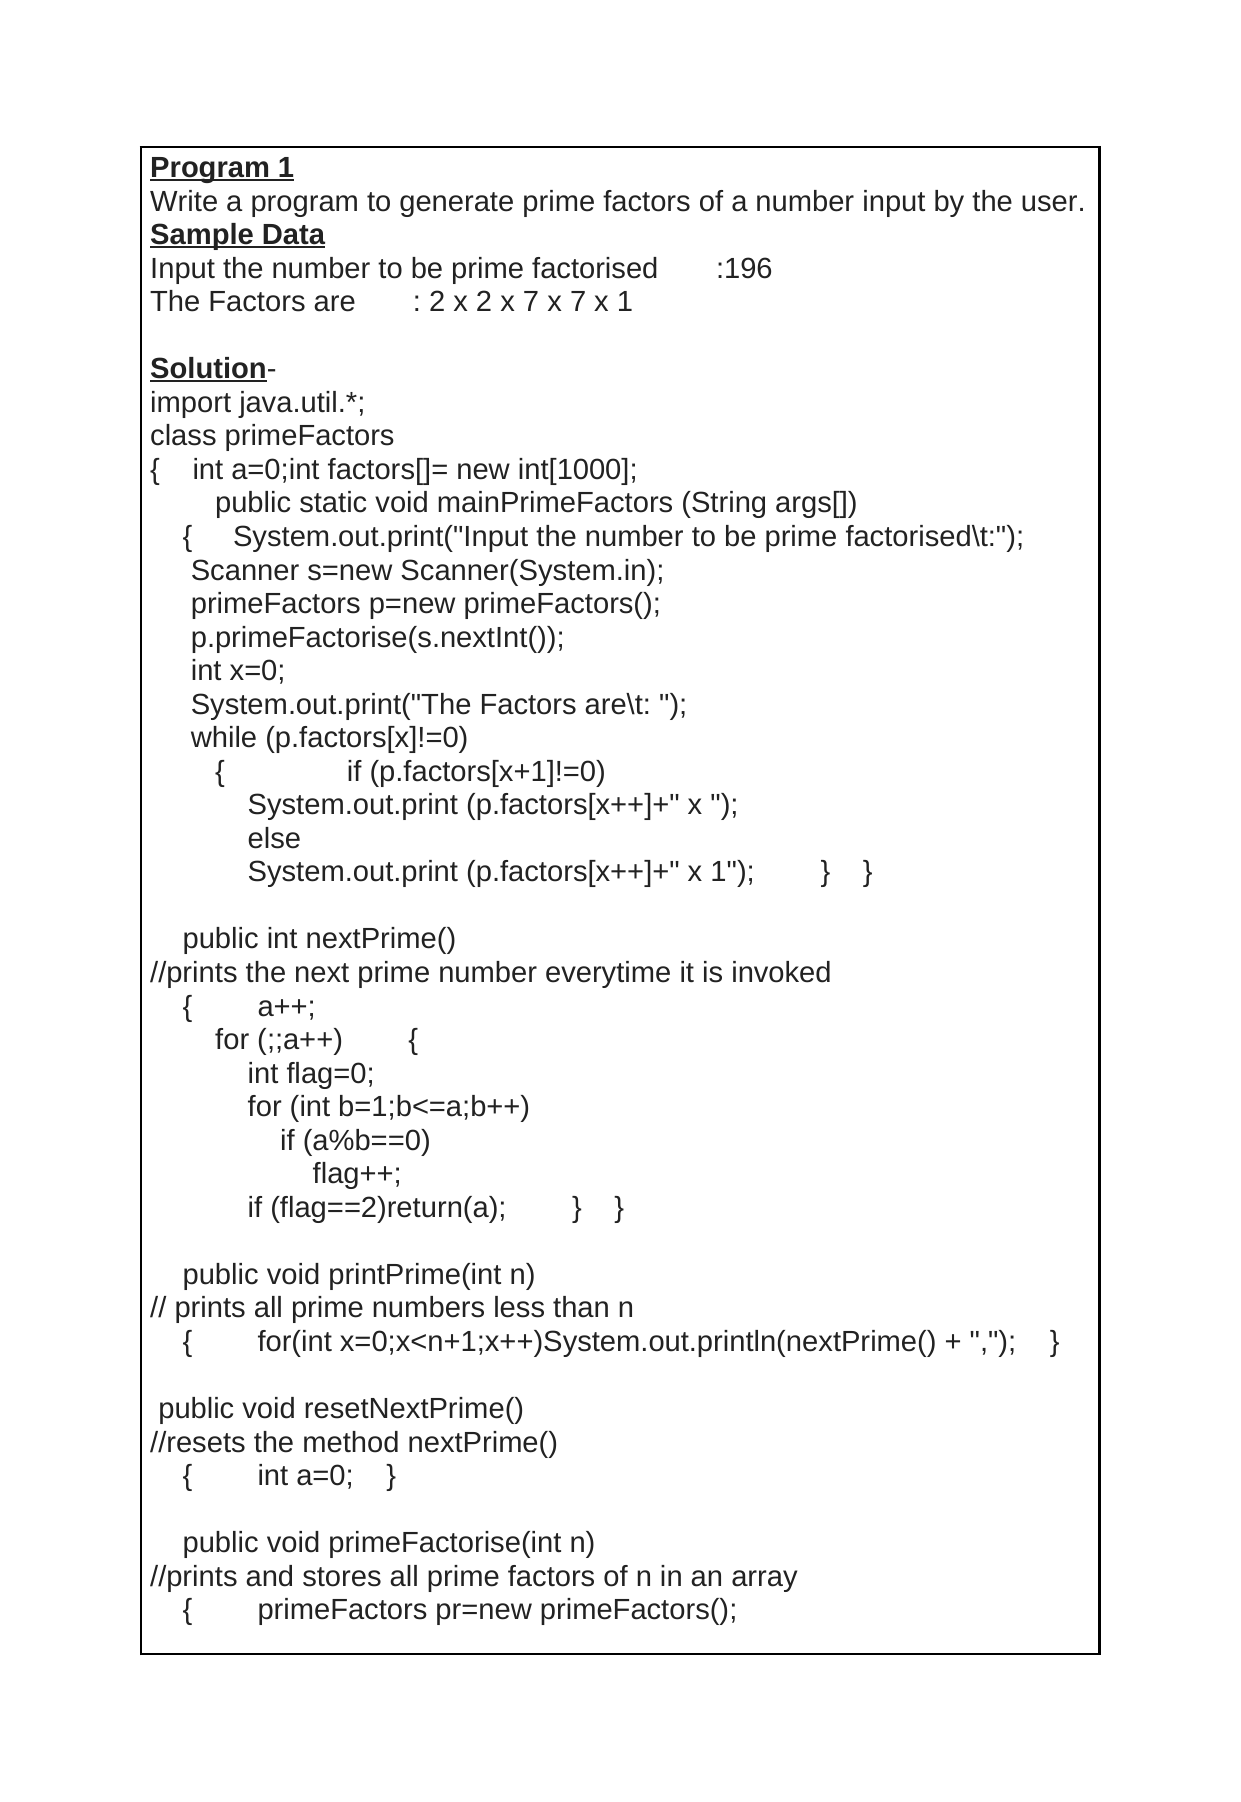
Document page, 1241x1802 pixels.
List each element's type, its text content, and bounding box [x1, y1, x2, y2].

text { if (p.factors[x+1]!=0) [150, 754, 1090, 787]
text public int nextPrime() [150, 921, 1090, 955]
text System.out.print (p.factors[x++]+" x "); [150, 787, 1090, 821]
text //resets the method nextPrime() [150, 1424, 1090, 1458]
text import java.util.*; [150, 385, 1090, 418]
text { a++; [150, 988, 1090, 1022]
text public void primeFactorise(int n) [150, 1525, 1090, 1559]
text Write a program to generate prime factors of a number input by the user. [150, 183, 1090, 217]
text // prints all prime numbers less than n [150, 1290, 1090, 1324]
text Input the number to be prime factorised :196 [150, 251, 1090, 284]
text class primeFactors [150, 418, 1090, 452]
text Sample Data [150, 217, 1090, 251]
text { primeFactors pr=new primeFactors(); [150, 1592, 1090, 1626]
text else [150, 821, 1090, 854]
text for (int b=1;b<=a;b++) [150, 1089, 1090, 1123]
text if (flag==2)return(a); } } [150, 1190, 1090, 1223]
text primeFactors p=new primeFactors(); [150, 586, 1090, 619]
text Program 1 [150, 150, 1090, 183]
text System.out.print (p.factors[x++]+" x 1"); } } [150, 854, 1090, 888]
text { System.out.print("Input the number to be prime factorised\t:"); [150, 519, 1090, 552]
text int x=0; [150, 653, 1090, 687]
text public void resetNextPrime() [150, 1391, 1090, 1424]
text int flag=0; [150, 1056, 1090, 1089]
text Scanner s=new Scanner(System.in); [150, 552, 1090, 586]
text Solution- [150, 351, 1090, 385]
text public void printPrime(int n) [150, 1257, 1090, 1290]
text { for(int x=0;x<n+1;x++)System.out.println(nextPrime() + ","); } [150, 1324, 1090, 1357]
text //prints and stores all prime factors of n in an array [150, 1559, 1090, 1592]
text while (p.factors[x]!=0) [150, 720, 1090, 754]
text for (;;a++) { [150, 1022, 1090, 1056]
text if (a%b==0) [150, 1123, 1090, 1156]
text public static void mainPrimeFactors (String args[]) [150, 485, 1090, 519]
text flag++; [150, 1156, 1090, 1190]
text { int a=0; } [150, 1458, 1090, 1492]
text System.out.print("The Factors are\t: "); [150, 687, 1090, 720]
text The Factors are : 2 x 2 x 7 x 7 x 1 [150, 284, 1090, 318]
text //prints the next prime number everytime it is invoked [150, 955, 1090, 988]
text { int a=0;int factors[]= new int[1000]; [150, 452, 1090, 485]
text p.primeFactorise(s.nextInt()); [150, 619, 1090, 653]
